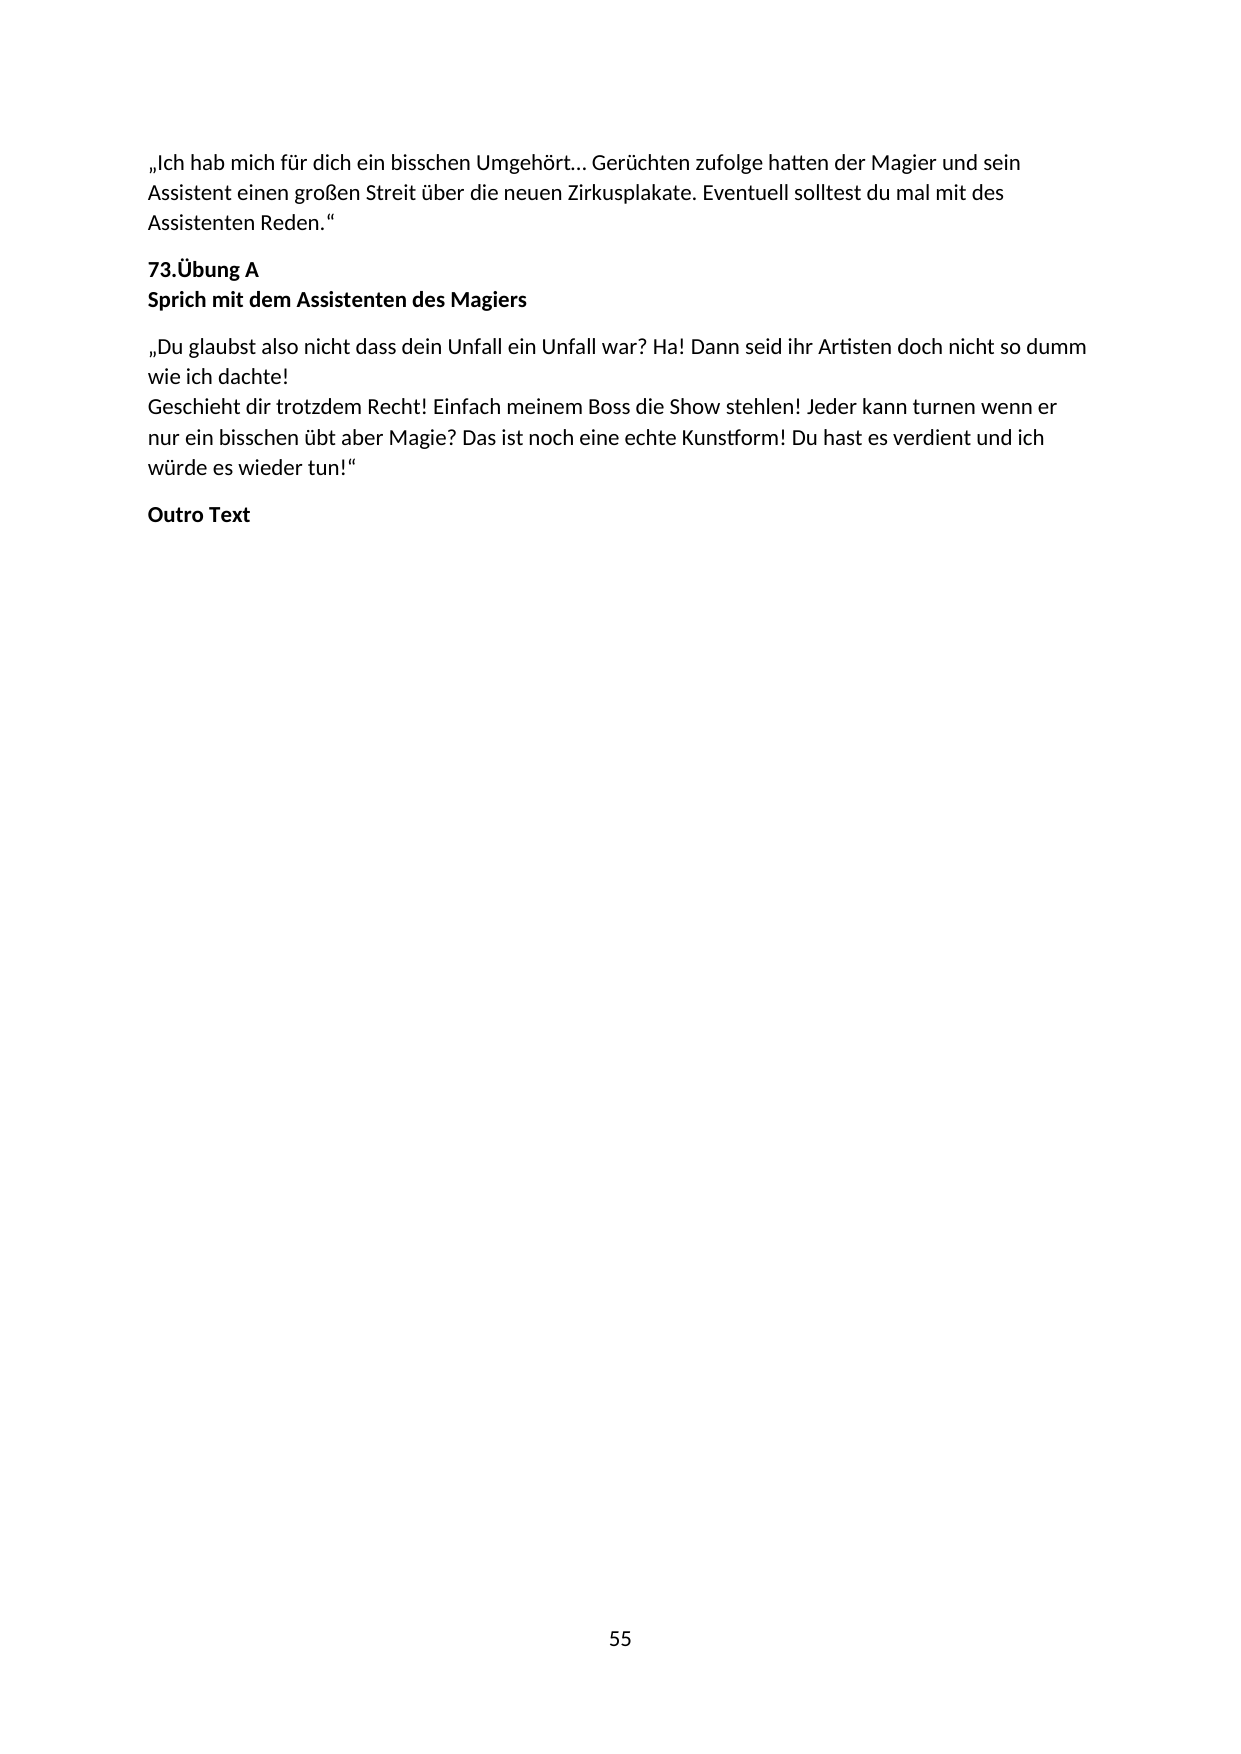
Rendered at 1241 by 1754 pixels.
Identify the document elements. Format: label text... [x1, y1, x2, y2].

text Outro Text [148, 500, 1093, 558]
text „Du glaubst also nicht dass dein Unfall ein Unfall war? Ha! Dann seid ihr Artisten doch nicht so dumm wie ich dachte! Geschieht dir trotzdem Recht! Einfach meinem Boss die Show stehlen! Jeder kann turnen wenn er nur ein bisschen übt aber Magie? Das ist noch eine echte Kunstform! Du hast es verdient und ich würde es wieder tun!“ [148, 332, 1093, 481]
text „Ich hab mich für dich ein bisschen Umgehört… Gerüchten zufolge hatten der Magier und sein Assistent einen großen Streit über die neuen Zirkusplakate. Eventuell solltest du mal mit des Assistenten Reden.“ [148, 148, 1093, 236]
text 73.Übung A Sprich mit dem Assistenten des Magiers [148, 255, 1093, 313]
